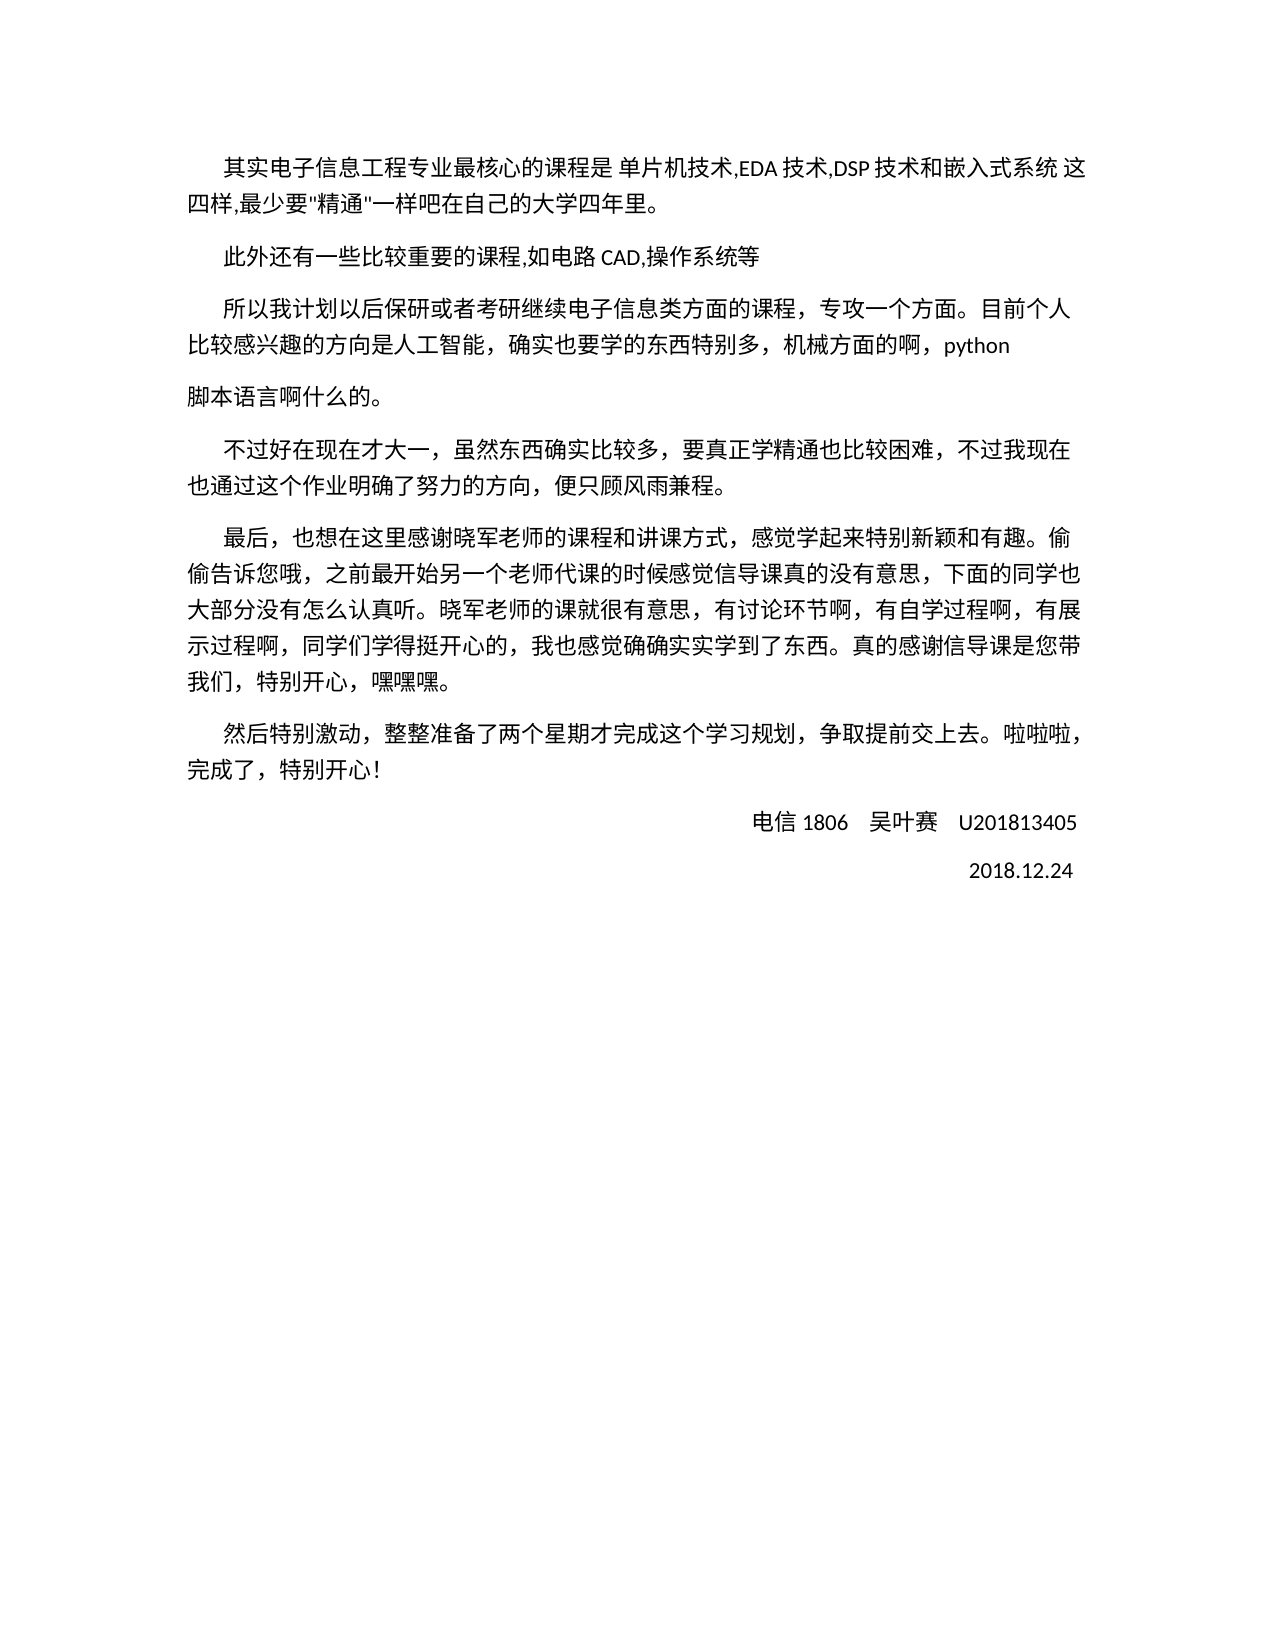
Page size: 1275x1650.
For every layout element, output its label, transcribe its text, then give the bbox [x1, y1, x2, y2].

text 最后，也想在这里感谢晓军老师的课程和讲课方式，感觉学起来特别新颖和有趣。偷偷告诉您哦，之前最开始另一个老师代课的时候感觉信导课真的没有意思，下面的同学也大部分没有怎么认真听。晓军老师的课就很有意思，有讨论环节啊，有自学过程啊，有展示过程啊，同学们学得挺开心的，我也感觉确确实实学到了东西。真的感谢信导课是您带我们，特别开心，嘿嘿嘿。 [187, 520, 1087, 697]
text 脚本语言啊什么的。 [187, 379, 1087, 412]
text 其实电子信息工程专业最核心的课程是 单片机技术,EDA技术,DSP技术和嵌入式系统 这四样,最少要"精通"一样吧在自己的大学四年里。 [187, 150, 1087, 219]
text 电信1806 吴叶赛 U201813405 [187, 804, 1087, 837]
text 不过好在现在才大一，虽然东西确实比较多，要真正学精通也比较困难，不过我现在也通过这个作业明确了努力的方向，便只顾风雨兼程。 [187, 432, 1087, 501]
text 2018.12.24 [187, 857, 1087, 885]
text 所以我计划以后保研或者考研继续电子信息类方面的课程，专攻一个方面。目前个人比较感兴趣的方向是人工智能，确实也要学的东西特别多，机械方面的啊，python [187, 291, 1087, 360]
text 此外还有一些比较重要的课程,如电路CAD,操作系统等 [187, 238, 1087, 272]
text 然后特别激动，整整准备了两个星期才完成这个学习规划，争取提前交上去。啦啦啦，完成了，特别开心！ [187, 716, 1087, 785]
